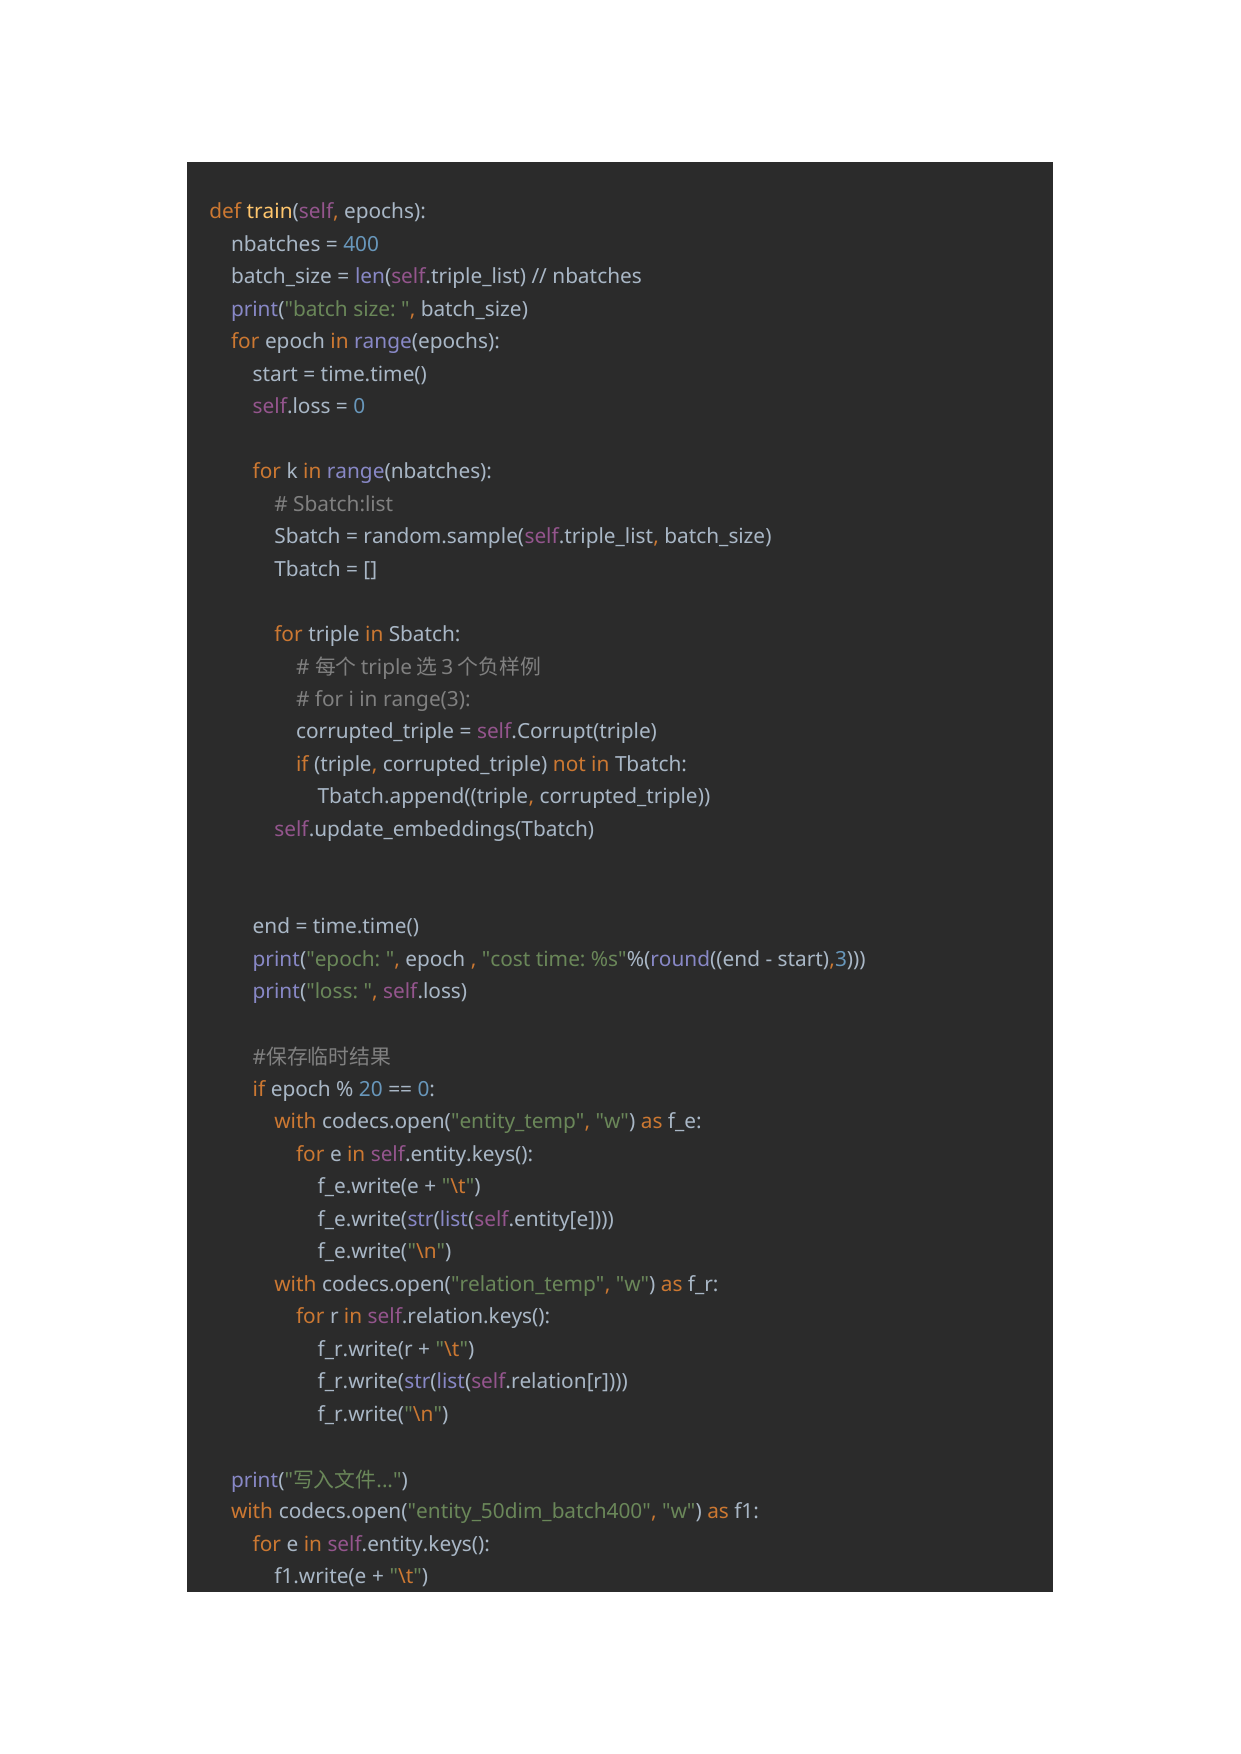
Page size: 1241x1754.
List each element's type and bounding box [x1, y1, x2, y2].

text [187, 162, 1053, 1592]
